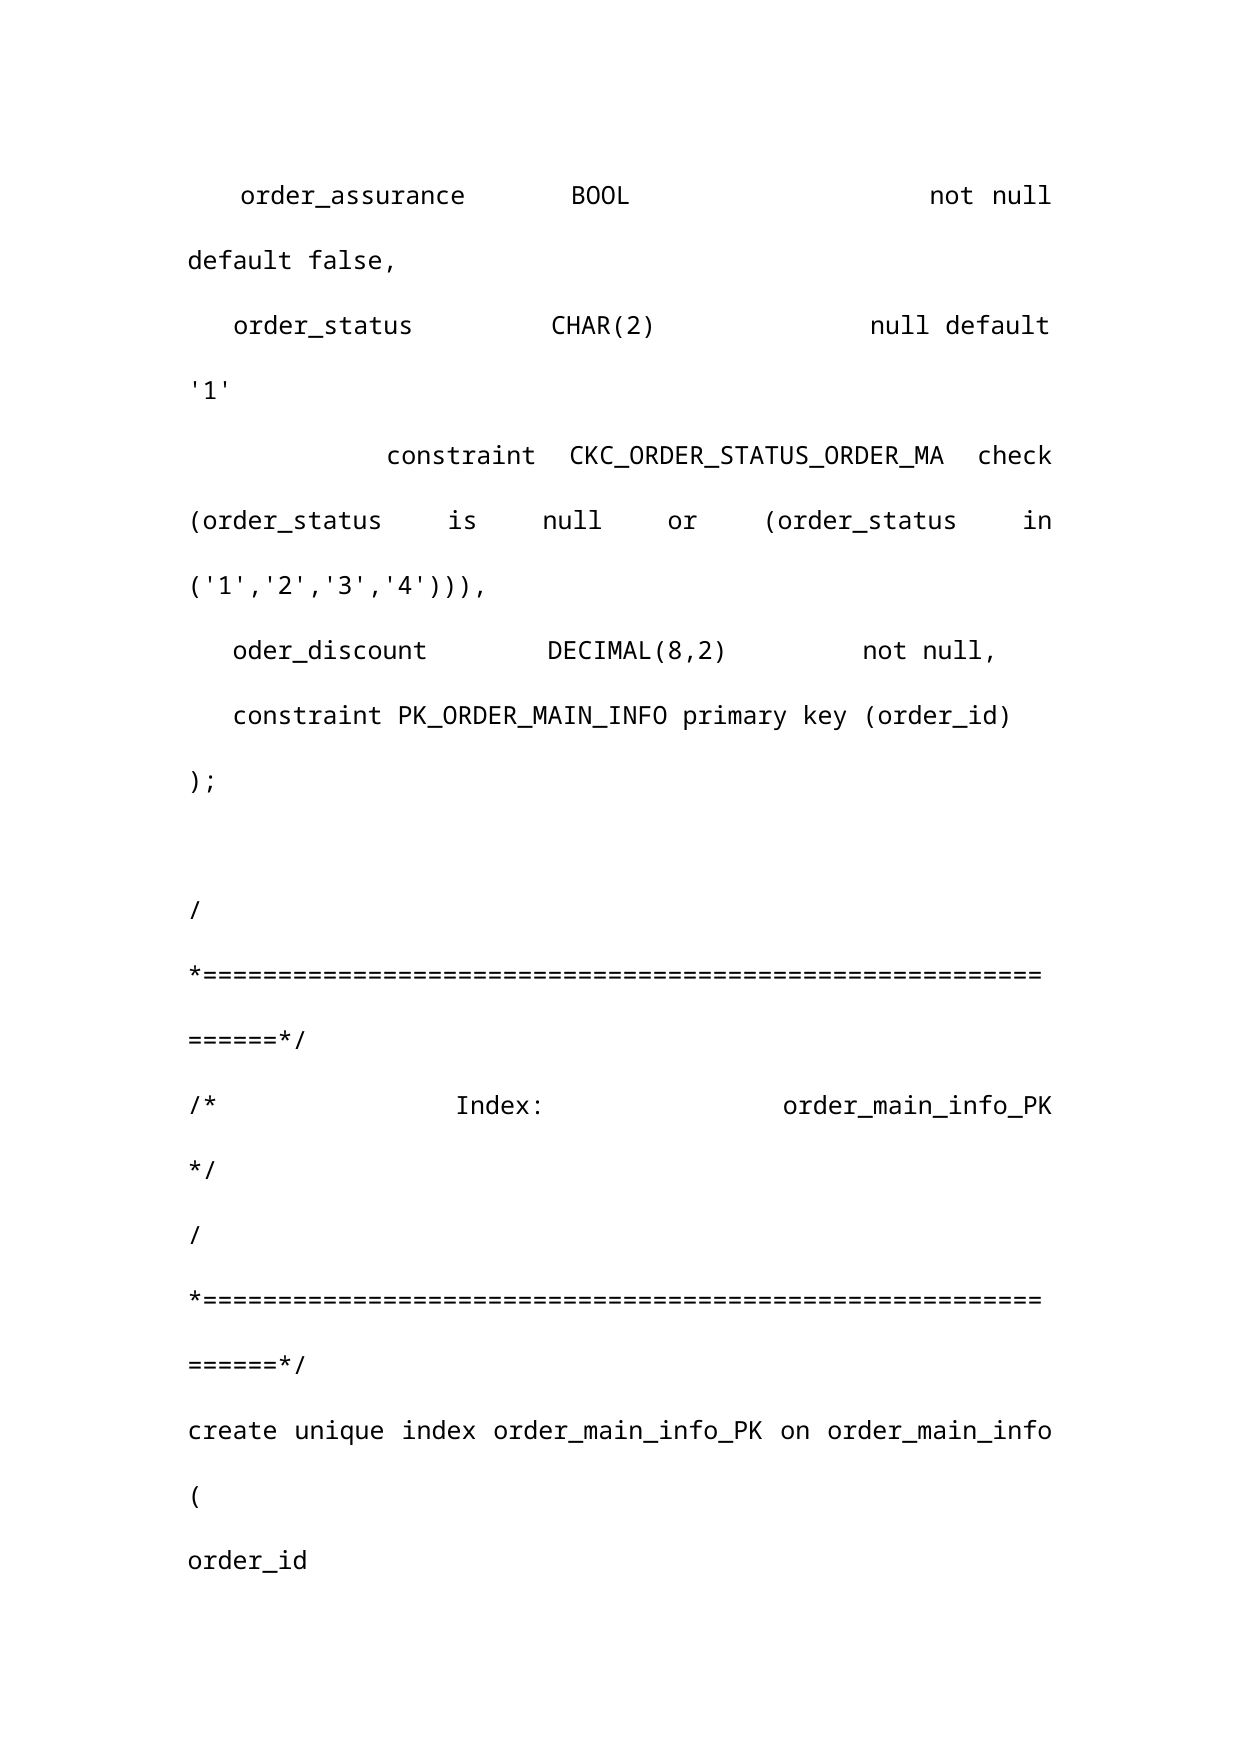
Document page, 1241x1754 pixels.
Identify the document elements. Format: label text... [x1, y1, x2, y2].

text order_id [187, 1527, 1053, 1592]
text ); [187, 747, 1053, 812]
text /* Index: order_main_info_PK */ [187, 1072, 1053, 1202]
text create unique index order_main_info_PK on order_main_info ( [187, 1397, 1053, 1527]
text /*==============================================================*/ [187, 877, 1053, 1072]
text order_assurance BOOL not null default false, [187, 162, 1053, 292]
text order_status CHAR(2) null default '1' [187, 292, 1053, 422]
text constraint PK_ORDER_MAIN_INFO primary key (order_id) [187, 682, 1053, 747]
text constraint CKC_ORDER_STATUS_ORDER_MA check (order_status is null or (order_status in ('1','2','3','4'))), [187, 422, 1053, 617]
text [187, 1202, 1053, 1397]
text oder_discount DECIMAL(8,2) not null, [187, 617, 1053, 682]
